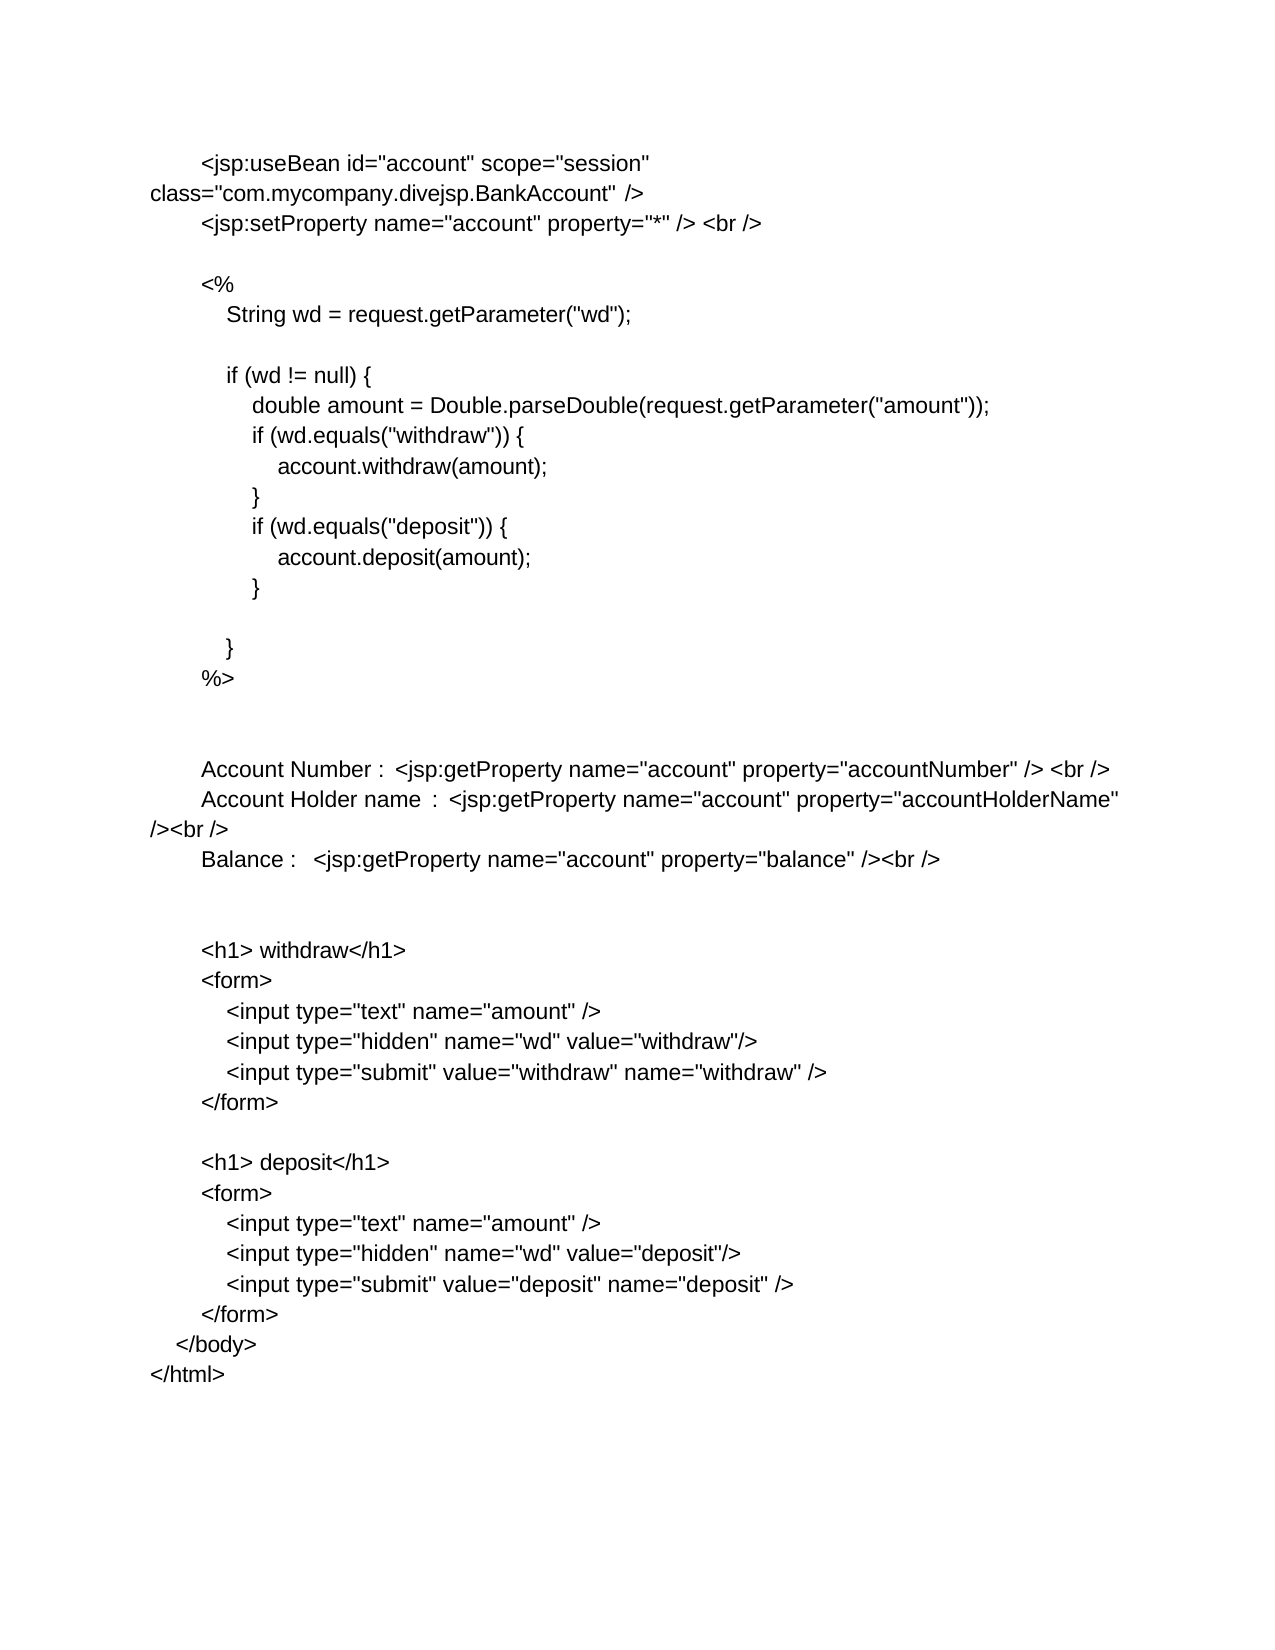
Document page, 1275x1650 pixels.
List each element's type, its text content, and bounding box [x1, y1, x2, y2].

text <jsp:useBean id="account" scope="session" class="com.mycompany.divejsp.BankAccount" /> [150, 150, 742, 207]
text </body> [175, 1331, 1135, 1357]
text if (wd.equals("deposit")) { account.deposit(amount); [252, 513, 742, 570]
text <input type="hidden" name="wd" value="deposit"/> [226, 1240, 1135, 1267]
text </form> [201, 1089, 1135, 1115]
text </html> [150, 1361, 1135, 1388]
text </form> [201, 1301, 1135, 1327]
text <input type="hidden" name="wd" value="withdraw"/> [226, 1028, 1135, 1054]
text /><br /> [150, 816, 1135, 842]
text double amount = Double.parseDouble(request.getParameter("amount")); if (wd.equals("withdraw")) { [252, 392, 992, 449]
text <input type="text" name="amount" /> [226, 1210, 1135, 1236]
text Account Number : <jsp:getProperty name="account" property="accountNumber" /> <br /> Account Holder name : <jsp:getProperty name="account" property="accountHolderName" [201, 756, 1135, 812]
text } [252, 483, 1135, 509]
text <h1> withdraw</h1> [201, 937, 1135, 963]
text <input type="submit" value="withdraw" name="withdraw" /> [226, 1058, 1135, 1085]
text Balance : <jsp:getProperty name="account" property="balance" /><br /> [201, 846, 1135, 873]
text <input type="submit" value="deposit" name="deposit" /> [226, 1271, 1135, 1297]
text <form> [201, 967, 1135, 994]
text if (wd != null) { [226, 362, 1135, 388]
text <form> [201, 1179, 1135, 1206]
text account.withdraw(amount); [277, 453, 1135, 479]
text <jsp:setProperty name="account" property="*" /> <br /> [201, 210, 1135, 237]
text <input type="text" name="amount" /> [226, 998, 1135, 1024]
text String wd = request.getParameter("wd"); [226, 301, 1135, 328]
text } [139, 634, 234, 661]
text } [252, 574, 1135, 600]
text <h1> deposit</h1> [201, 1149, 1135, 1176]
text %> [139, 664, 235, 691]
text <% [201, 271, 1135, 297]
